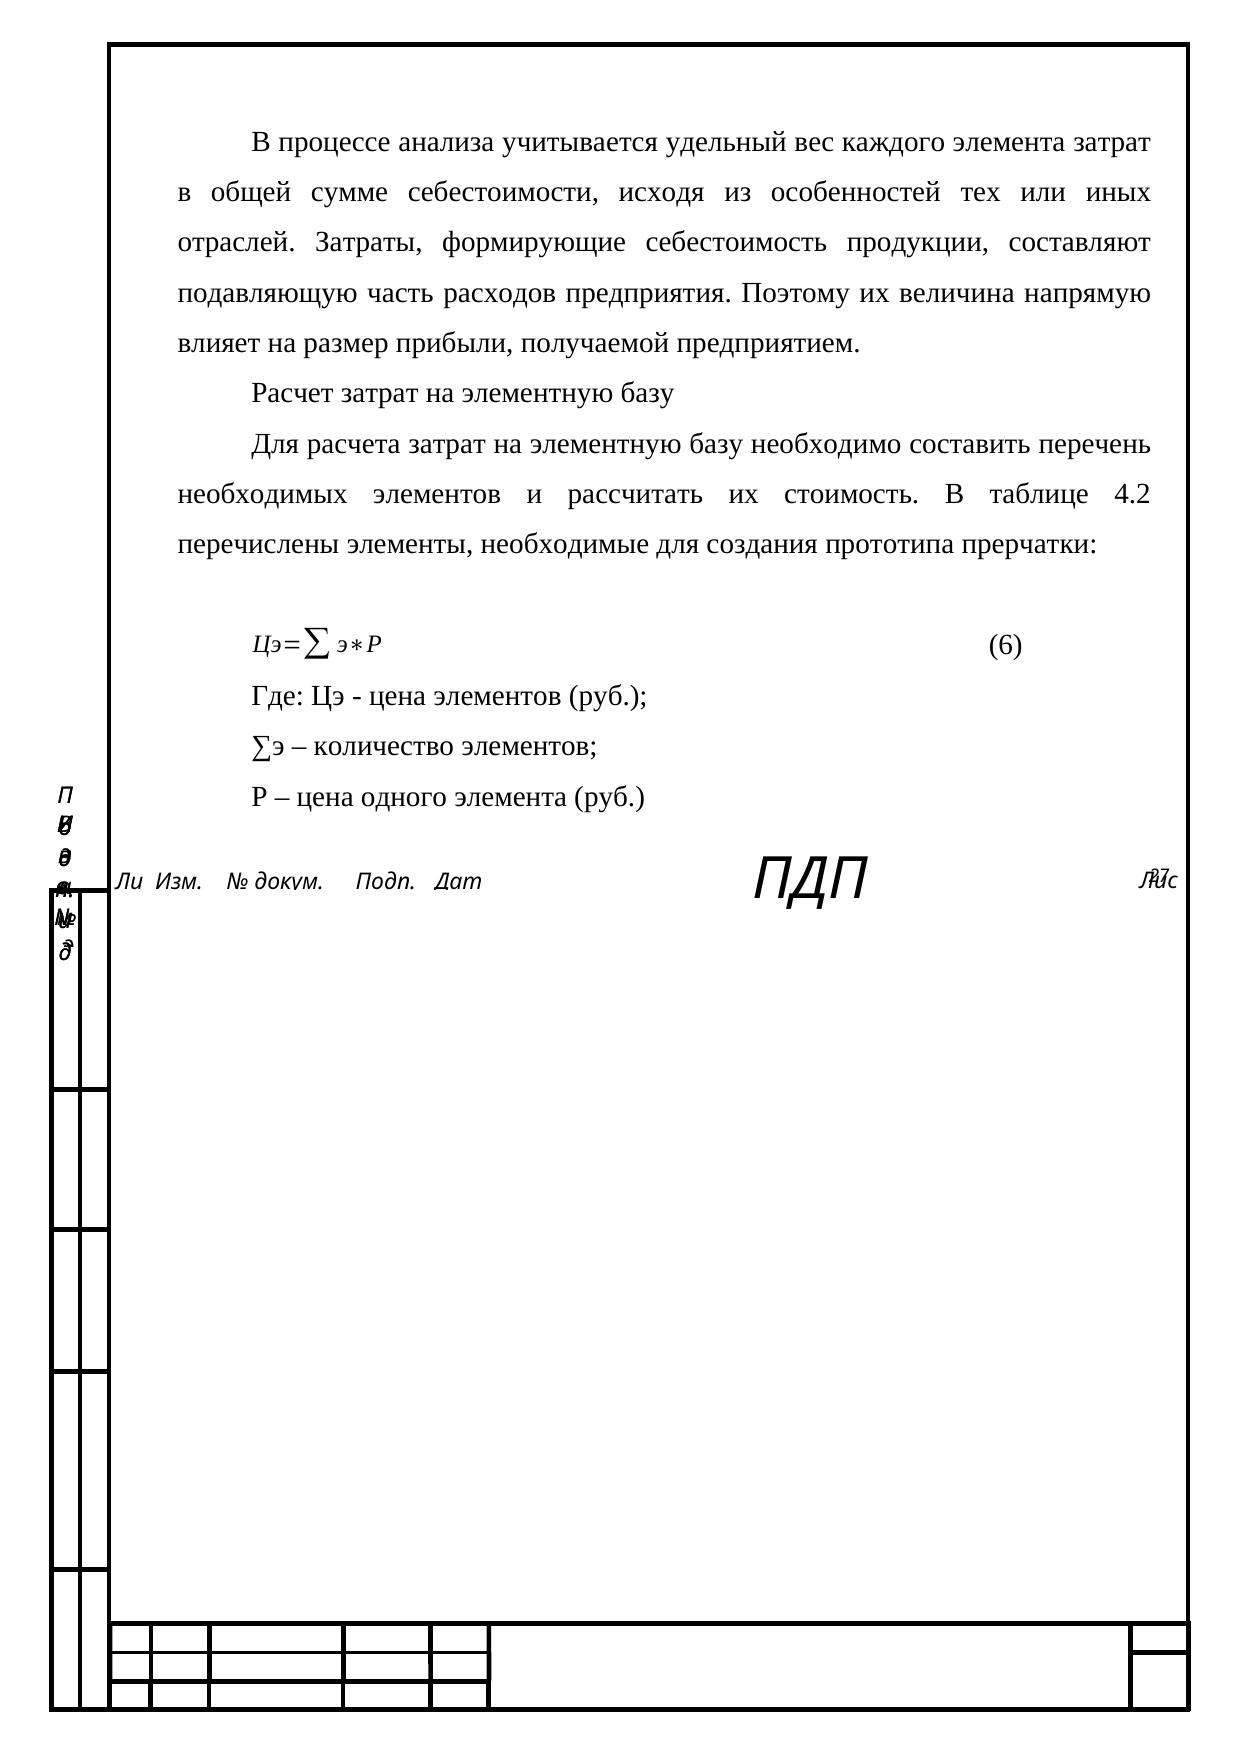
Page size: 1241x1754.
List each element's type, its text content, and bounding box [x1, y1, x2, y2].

text Для расчета затрат на элементную базу необходимо составить перечень необходимых элементов и рассчитать их стоимость. В таблице 4.2 перечислены элементы, необходимые для создания прототипа прерчатки: [177, 426, 1152, 560]
text ∑э – количество элементов; [177, 728, 1152, 762]
text В процессе анализа учитывается удельный вес каждого элемента затрат в общей сумме себестоимости, исходя из особенностей тех или иных отраслей. Затраты, формирующие себестоимость продукции, составляют подавляющую часть расходов предприятия. Поэтому их величина напрямую влияет на размер прибыли, получаемой предприятием. [177, 124, 1152, 359]
list Расчет затрат на элементную базу [177, 376, 1152, 409]
text (6) [177, 627, 1152, 661]
text Р – цена одного элемента (руб.) [177, 779, 1152, 812]
text Где: Цэ - цена элементов (руб.); [177, 678, 1152, 712]
